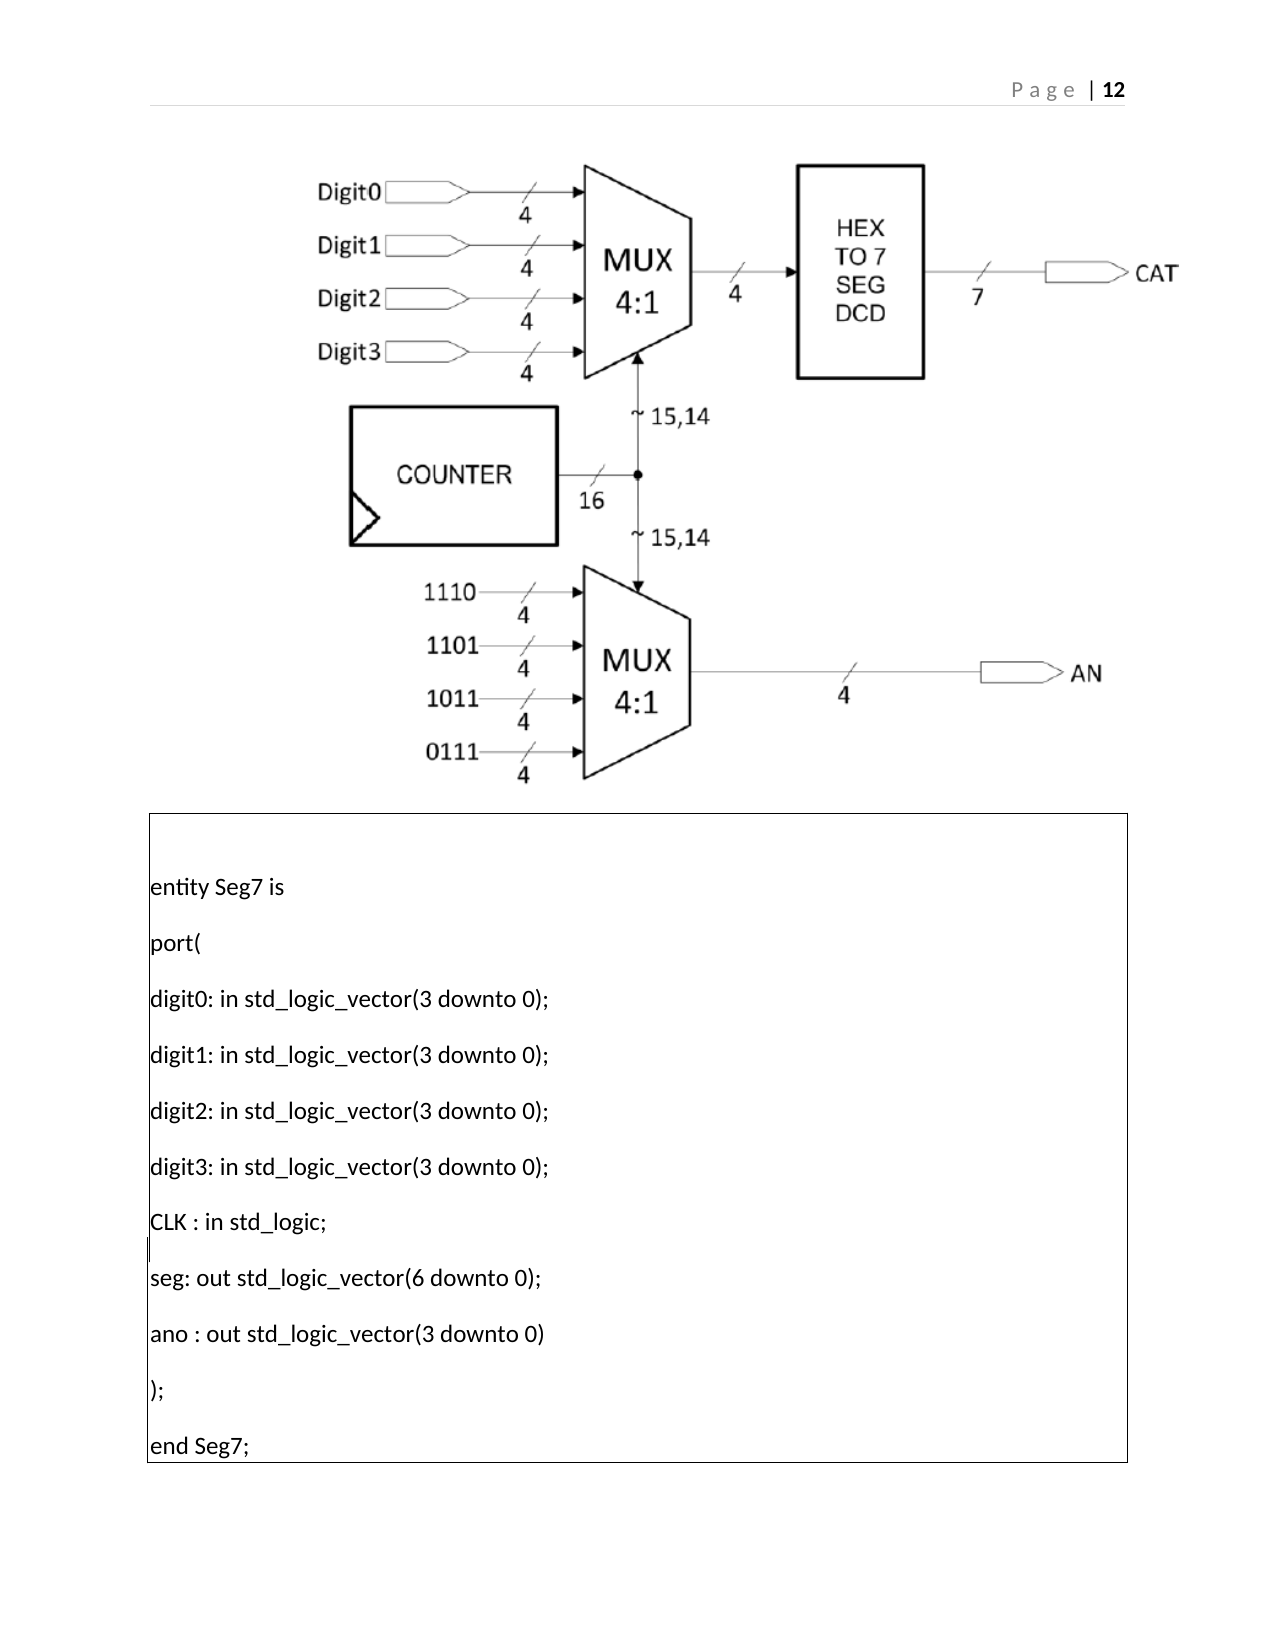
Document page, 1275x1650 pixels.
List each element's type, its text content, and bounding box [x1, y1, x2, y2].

text seg: out std_logic_vector(6 downto 0); [148, 1259, 1127, 1293]
text ano : out std_logic_vector(3 downto 0) [148, 1315, 1127, 1349]
text CLK : in std_logic; [150, 1203, 1127, 1237]
picture [281, 150, 1255, 788]
text digit2: in std_logic_vector(3 downto 0); [150, 1092, 1127, 1125]
text port( [150, 924, 1127, 958]
text digit3: in std_logic_vector(3 downto 0); [150, 1147, 1127, 1181]
text digit0: in std_logic_vector(3 downto 0); [150, 980, 1127, 1014]
text ); [148, 1371, 1127, 1404]
text end Seg7; [148, 1427, 1127, 1462]
text entity Seg7 is [150, 868, 1127, 902]
text digit1: in std_logic_vector(3 downto 0); [150, 1036, 1127, 1069]
